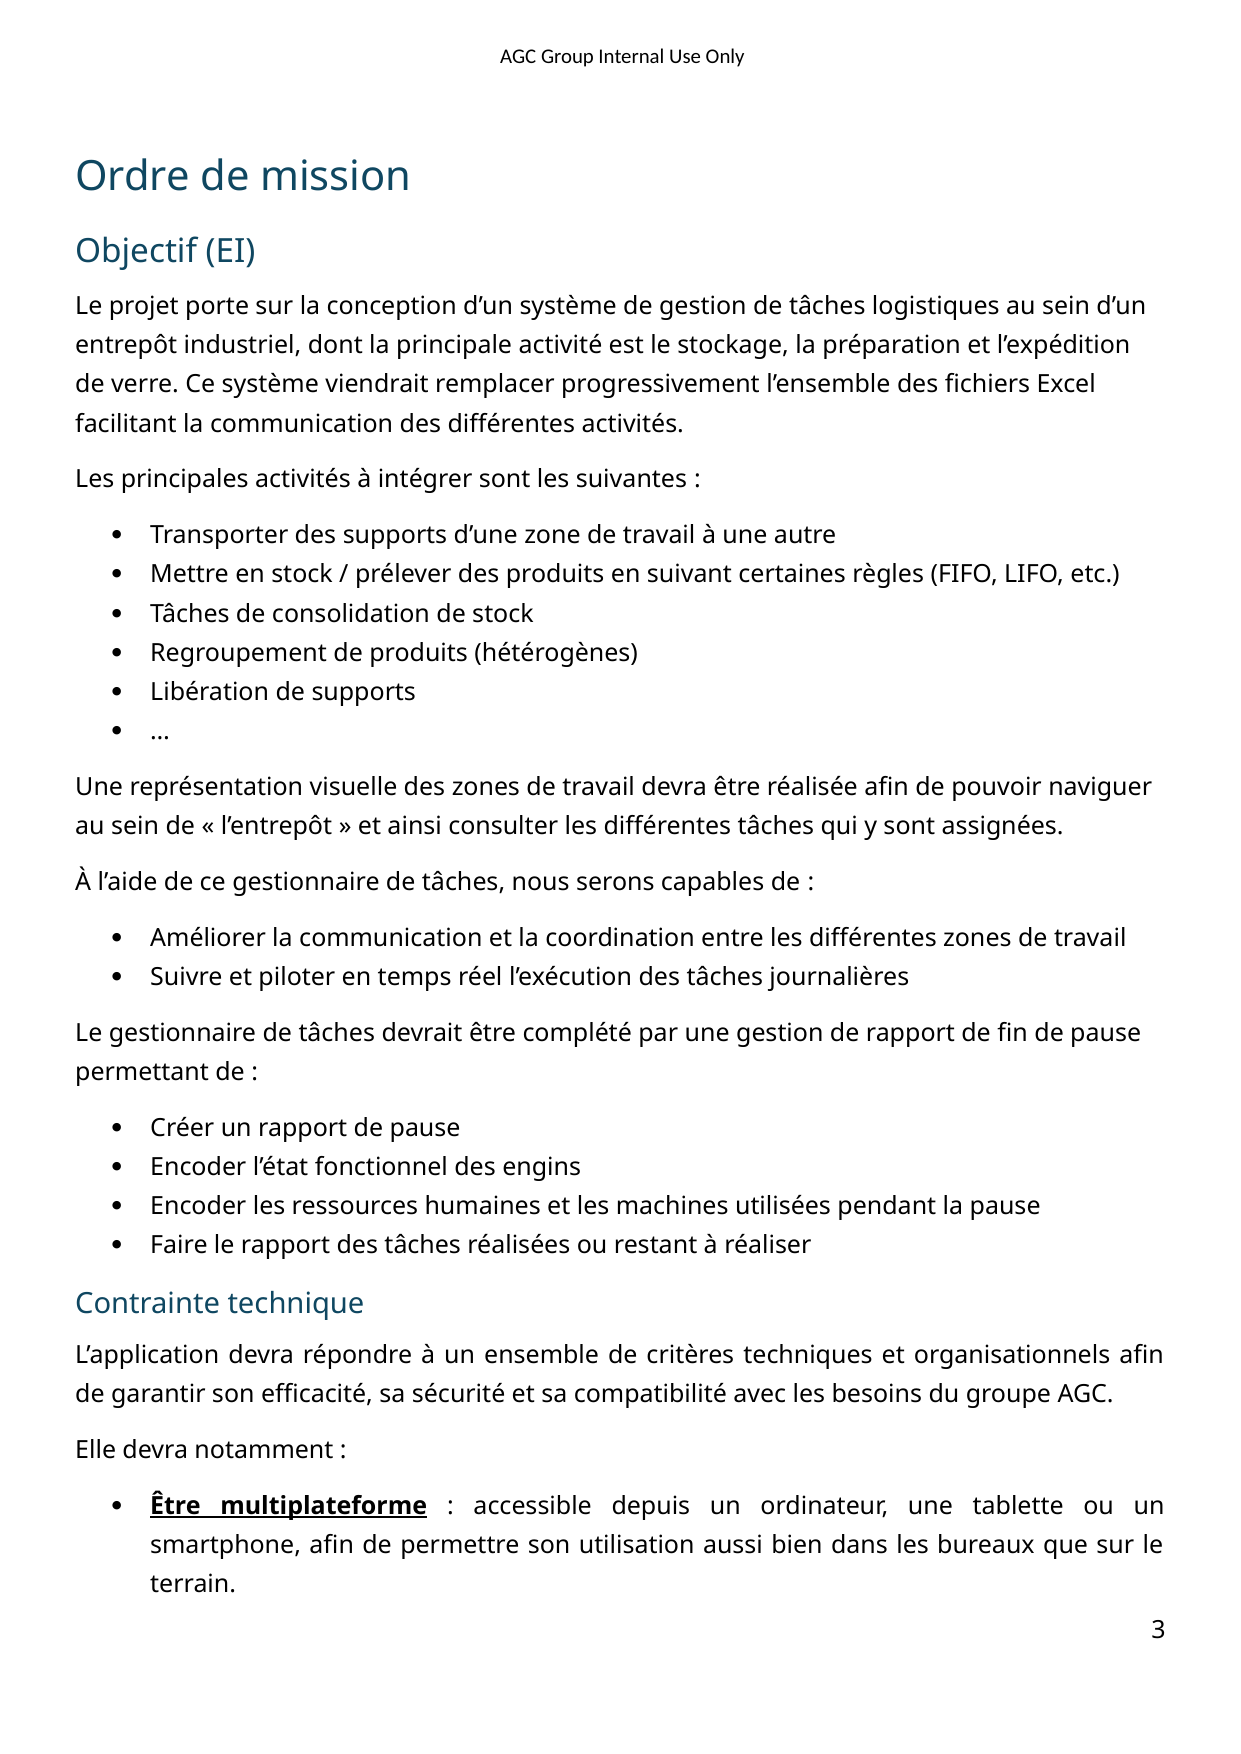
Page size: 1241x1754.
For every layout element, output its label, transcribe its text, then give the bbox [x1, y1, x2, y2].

list … [112, 713, 1165, 747]
list Encoder les ressources humaines et les machines utilisées pendant la pause [112, 1188, 1165, 1222]
list Regroupement de produits (hétérogènes) [112, 634, 1165, 668]
text Une représentation visuelle des zones de travail devra être réalisée afin de pouvoir naviguer au sein de « l’entrepôt » et ainsi consulter les différentes tâches qui y sont assignées. [75, 768, 1165, 842]
list Transporter des supports d’une zone de travail à une autre [112, 517, 1165, 551]
list Libération de supports [112, 673, 1165, 708]
text Elle devra notamment : [75, 1432, 1165, 1466]
list Tâches de consolidation de stock [112, 595, 1165, 629]
text Le gestionnaire de tâches devrait être complété par une gestion de rapport de fin de pause permettant de : [75, 1014, 1165, 1088]
text À l’aide de ce gestionnaire de tâches, nous serons capables de : [75, 863, 1165, 898]
list Mettre en stock / prélever des produits en suivant certaines règles (FIFO, LIFO, etc.) [112, 556, 1165, 590]
list Suivre et piloter en temps réel l’exécution des tâches journalières [112, 958, 1165, 993]
list Faire le rapport des tâches réalisées ou restant à réaliser [112, 1227, 1165, 1261]
subtitle Objectif (EI) [75, 227, 1165, 273]
text Les principales activités à intégrer sont les suivantes : [75, 461, 1165, 495]
list Encoder l’état fonctionnel des engins [112, 1148, 1165, 1183]
list Améliorer la communication et la coordination entre les différentes zones de travail [112, 919, 1165, 953]
list Être multiplateforme : accessible depuis un ordinateur, une tablette ou un smartphone, afin de permettre son utilisation aussi bien dans les bureaux que sur le terrain. [112, 1487, 1165, 1600]
text Le projet porte sur la conception d’un système de gestion de tâches logistiques au sein d’un entrepôt industriel, dont la principale activité est le stockage, la préparation et l’expédition de verre. Ce système viendrait remplacer progressivement l’ensemble des fichiers Excel facilitant la communication des différentes activités. [75, 288, 1165, 439]
subtitle Contrainte technique [75, 1283, 1165, 1322]
subtitle Ordre de mission [75, 145, 1165, 202]
text L’application devra répondre à un ensemble de critères techniques et organisationnels afin de garantir son efficacité, sa sécurité et sa compatibilité avec les besoins du groupe AGC. [75, 1337, 1165, 1410]
list Créer un rapport de pause [112, 1109, 1165, 1143]
